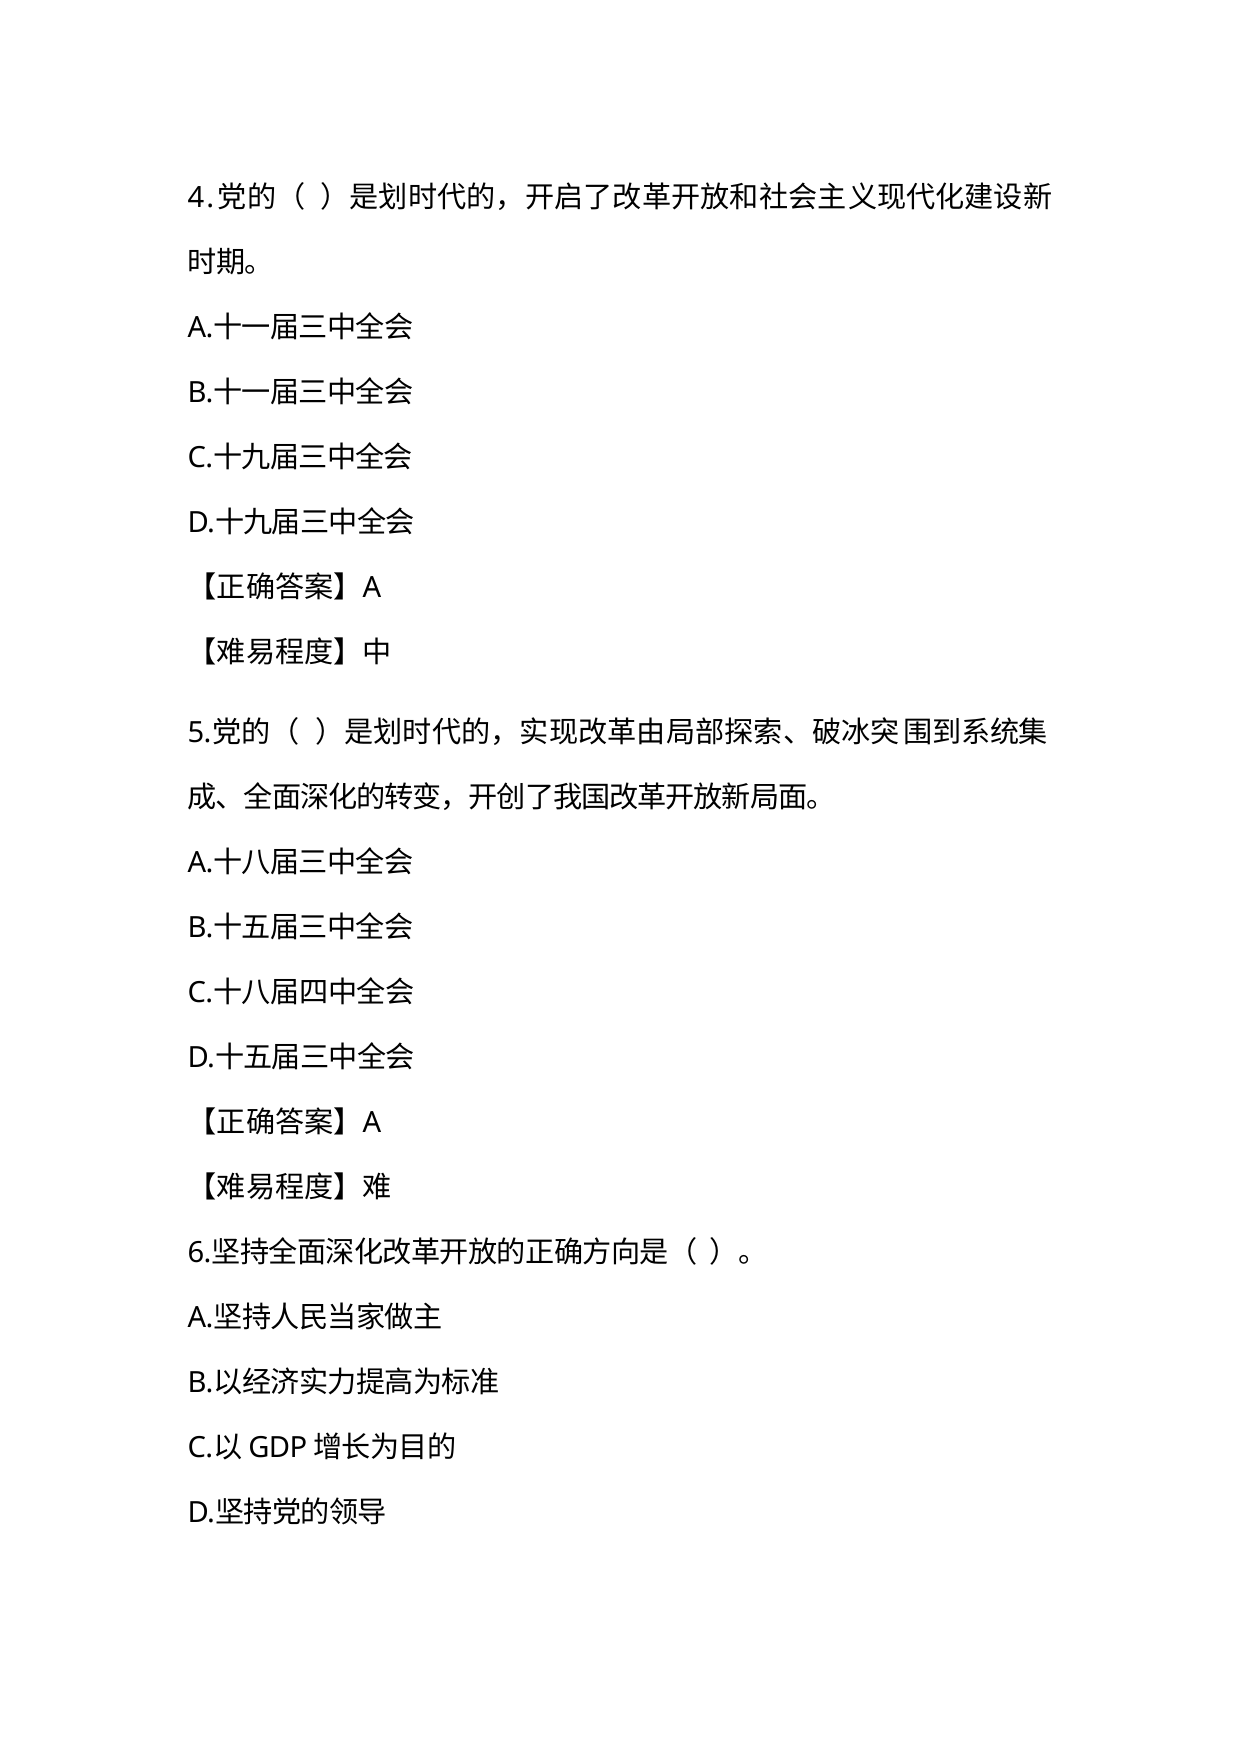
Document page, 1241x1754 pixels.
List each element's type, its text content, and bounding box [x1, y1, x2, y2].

text A.坚持人民当家做主 [187, 1283, 1053, 1348]
text C.以GDP增长为目的 [187, 1413, 1053, 1478]
text D.十九届三中全会 [187, 487, 1053, 552]
text D.十五届三中全会 [187, 1023, 1053, 1088]
text 【难易程度】中 [187, 617, 1053, 682]
text 【正确答案】A [187, 552, 1053, 617]
text 【正确答案】A [187, 1088, 1053, 1153]
text A.十一届三中全会 [187, 292, 1053, 357]
text C.十九届三中全会 [187, 422, 1053, 487]
text 4.党的（ ）是划时代的，开启了改革开放和社会主义现代化建设新时期。 [187, 162, 1053, 292]
text 5.党的（ ）是划时代的，实现改革由局部探索、破冰突围到系统集成、全面深化的转变，开创了我国改革开放新局面。 [187, 698, 1048, 828]
text B.十一届三中全会 [187, 357, 1053, 422]
text C.十八届四中全会 [187, 958, 1053, 1023]
text D.坚持党的领导 [187, 1478, 1053, 1543]
text B.以经济实力提高为标准 [187, 1348, 1053, 1413]
text 【难易程度】难 [187, 1153, 1053, 1218]
text 6.坚持全面深化改革开放的正确方向是（ ）。 [187, 1218, 1053, 1283]
text B.十五届三中全会 [187, 893, 1053, 958]
text A.十八届三中全会 [187, 828, 1053, 893]
